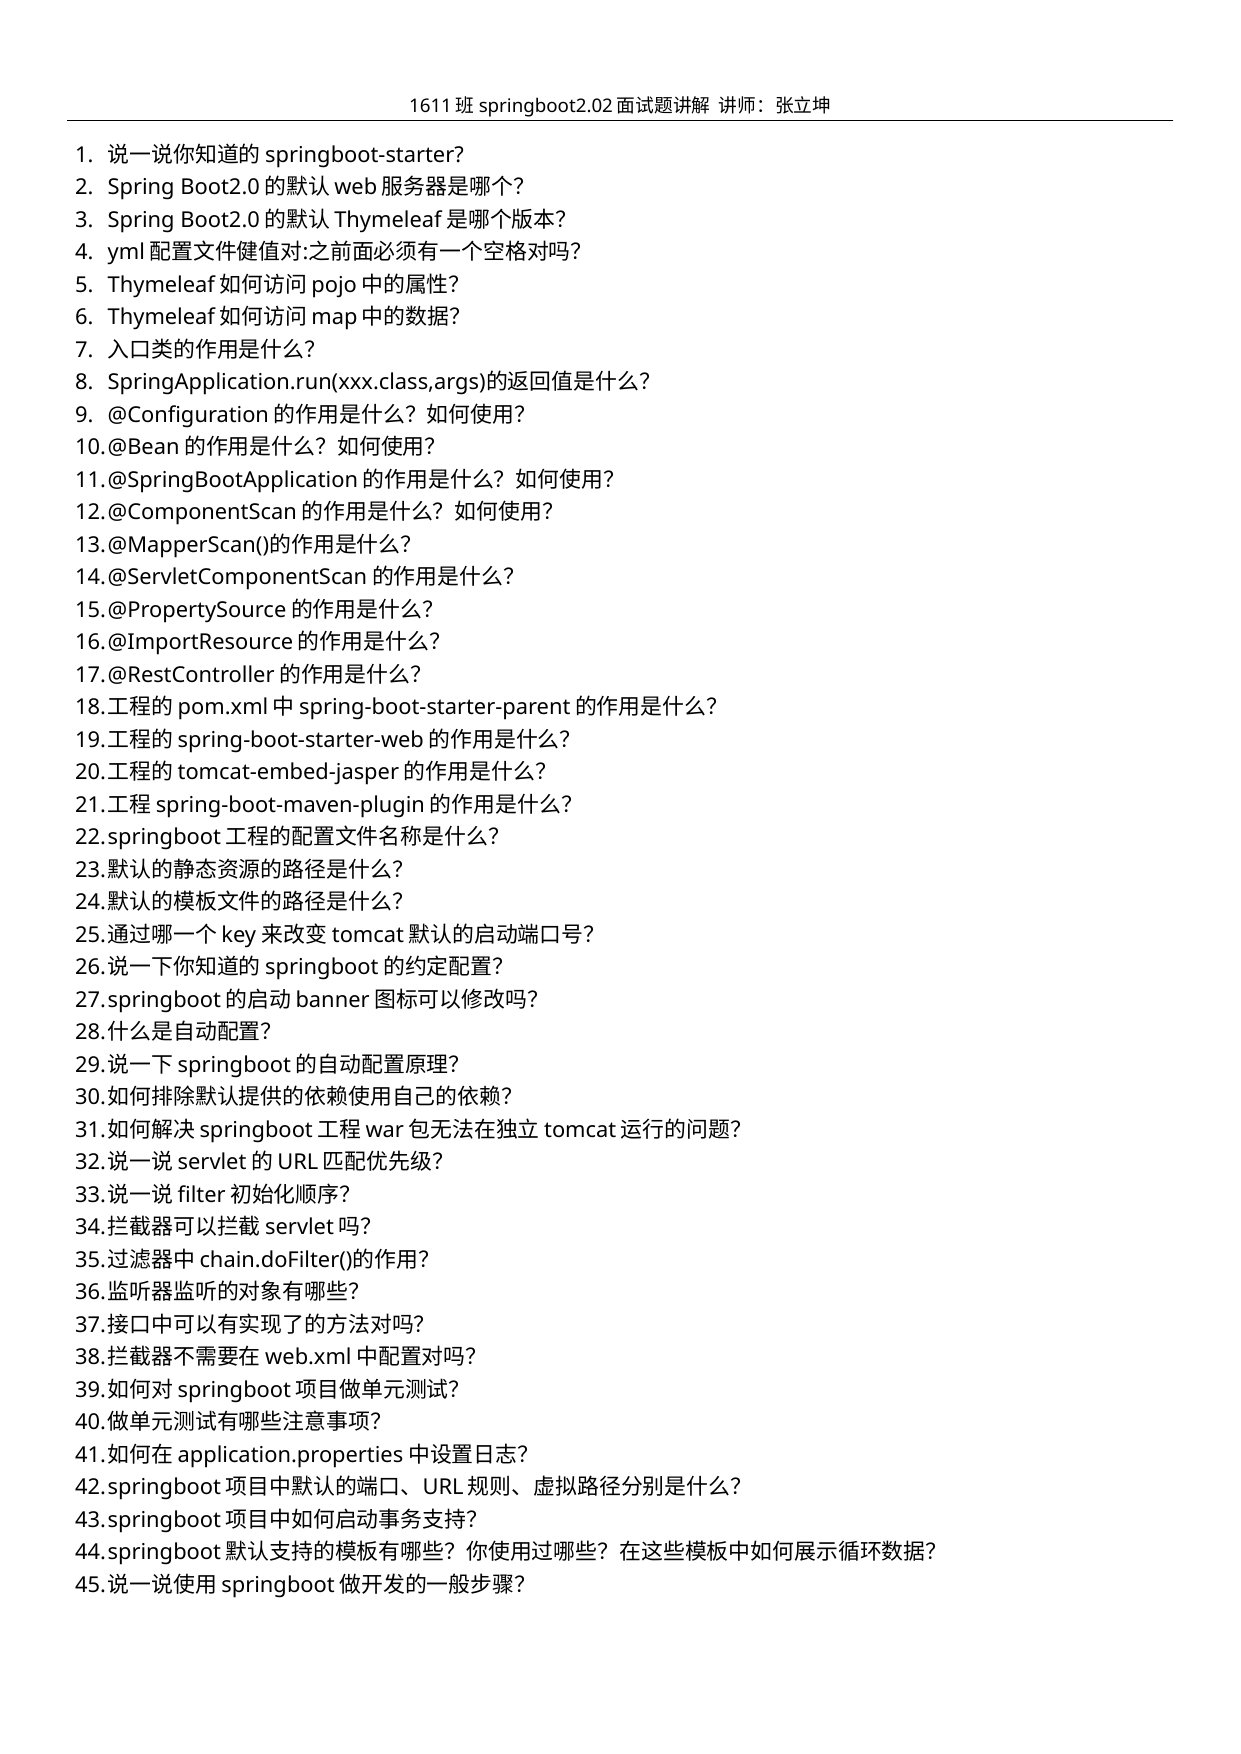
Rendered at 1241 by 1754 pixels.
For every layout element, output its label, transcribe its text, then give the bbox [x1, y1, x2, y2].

list @PropertySource的作用是什么？ [75, 591, 1165, 624]
list @RestController的作用是什么？ [75, 656, 1165, 689]
list springboot工程的配置文件名称是什么？ [75, 819, 1165, 851]
list springboot项目中默认的端口、URL规则、虚拟路径分别是什么？ [75, 1469, 1165, 1501]
list 工程的spring-boot-starter-web的作用是什么？ [75, 721, 1165, 754]
list 如何解决springboot工程war包无法在独立tomcat运行的问题？ [75, 1111, 1165, 1144]
list 说一说servlet的URL匹配优先级？ [75, 1144, 1165, 1176]
list 拦截器可以拦截servlet吗？ [75, 1209, 1165, 1241]
list Spring Boot2.0的默认web服务器是哪个？ [75, 169, 1165, 201]
list yml配置文件健值对:之前面必须有一个空格对吗？ [75, 234, 1165, 266]
list 说一下你知道的springboot的约定配置？ [75, 949, 1165, 981]
list 说一说你知道的springboot-starter? [75, 136, 1165, 169]
list 默认的模板文件的路径是什么？ [75, 884, 1165, 916]
list 如何对springboot项目做单元测试？ [75, 1371, 1165, 1404]
list 过滤器中chain.doFilter()的作用？ [75, 1241, 1165, 1274]
list SpringApplication.run(xxx.class,args)的返回值是什么？ [75, 364, 1165, 396]
list @Bean的作用是什么？如何使用？ [75, 429, 1165, 461]
list 工程的tomcat-embed-jasper的作用是什么？ [75, 754, 1165, 786]
list Thymeleaf如何访问map中的数据？ [75, 299, 1165, 331]
list 通过哪一个key 来改变tomcat默认的启动端口号？ [75, 916, 1165, 949]
list @ImportResource的作用是什么？ [75, 624, 1165, 656]
list 说一说filter初始化顺序？ [75, 1176, 1165, 1209]
list 工程spring-boot-maven-plugin的作用是什么？ [75, 786, 1165, 819]
list 拦截器不需要在web.xml中配置对吗？ [75, 1339, 1165, 1371]
list 如何在application.properties中设置日志？ [75, 1436, 1165, 1469]
list 默认的静态资源的路径是什么？ [75, 851, 1165, 884]
list springboot项目中如何启动事务支持？ [75, 1501, 1165, 1534]
list @MapperScan()的作用是什么？ [75, 526, 1165, 559]
list 接口中可以有实现了的方法对吗？ [75, 1306, 1165, 1339]
list 工程的pom.xml中spring-boot-starter-parent的作用是什么？ [75, 689, 1165, 721]
list @ServletComponentScan的作用是什么？ [75, 559, 1165, 591]
list @Configuration的作用是什么？如何使用？ [75, 396, 1165, 429]
list 做单元测试有哪些注意事项？ [75, 1404, 1165, 1436]
list Thymeleaf如何访问pojo中的属性？ [75, 266, 1165, 299]
list 入口类的作用是什么？ [75, 331, 1165, 364]
list @ComponentScan的作用是什么？如何使用？ [75, 494, 1165, 526]
list 如何排除默认提供的依赖使用自己的依赖？ [75, 1079, 1165, 1111]
list Spring Boot2.0的默认Thymeleaf是哪个版本？ [75, 201, 1165, 234]
list @SpringBootApplication的作用是什么？如何使用？ [75, 461, 1165, 494]
list 监听器监听的对象有哪些？ [75, 1274, 1165, 1306]
list springboot默认支持的模板有哪些？你使用过哪些？在这些模板中如何展示循环数据？ [75, 1534, 1165, 1566]
list 说一下springboot的自动配置原理？ [75, 1046, 1165, 1079]
list springboot的启动banner图标可以修改吗？ [75, 981, 1165, 1014]
list 说一说使用springboot做开发的一般步骤？ [75, 1566, 1165, 1599]
list 什么是自动配置？ [75, 1014, 1165, 1046]
